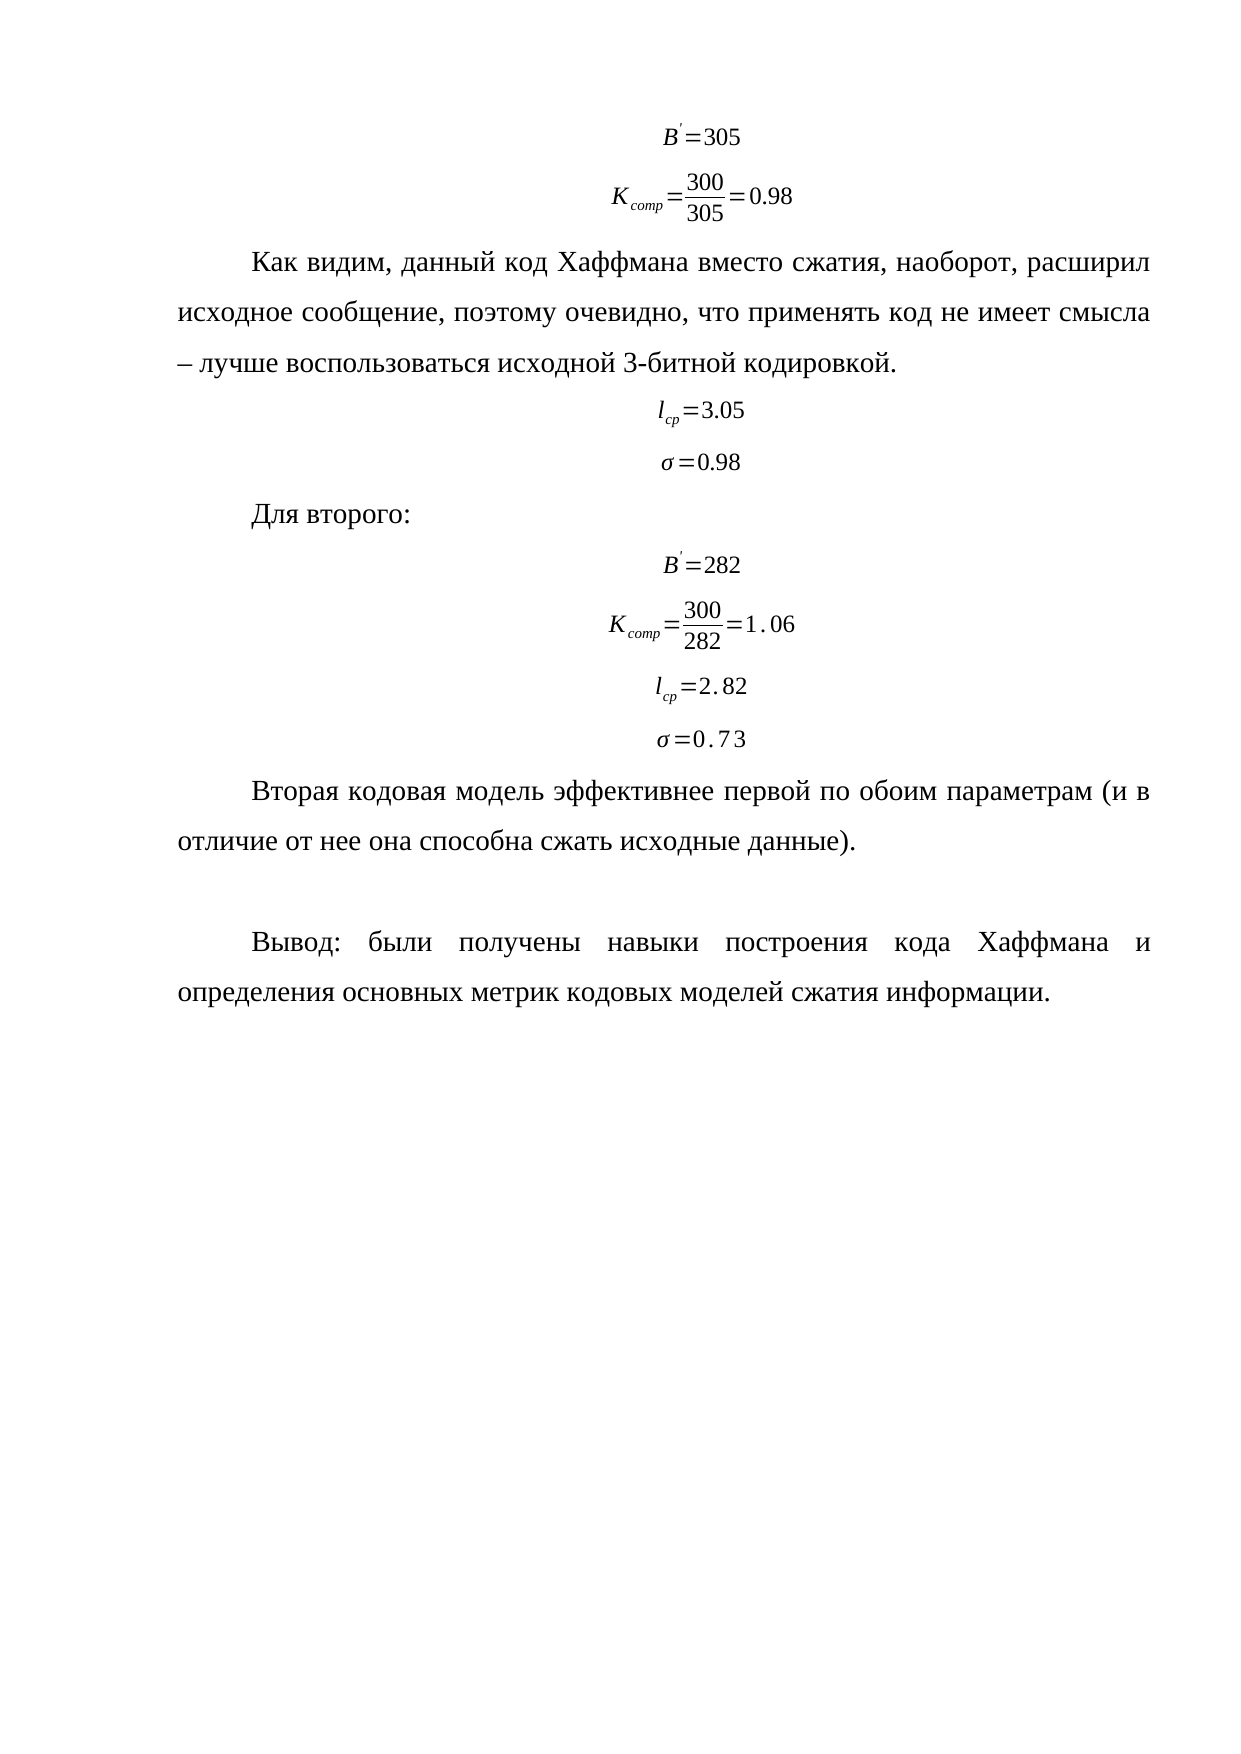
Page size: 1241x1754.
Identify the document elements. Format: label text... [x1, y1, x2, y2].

text Как видим, данный код Хаффмана вместо сжатия, наоборот, расширил исходное сообщение, поэтому очевидно, что применять код не имеет смысла – лучше воспользоваться исходной 3-битной кодировкой. [177, 244, 1152, 378]
text Для второго: [177, 496, 1152, 529]
text Вторая кодовая модель эффективнее первой по обоим параметрам (и в отличие от нее она способна сжать исходные данные). [177, 773, 1152, 857]
text Вывод: были получены навыки построения кода Хаффмана и определения основных метрик кодовых моделей сжатия информации. [177, 924, 1152, 1007]
